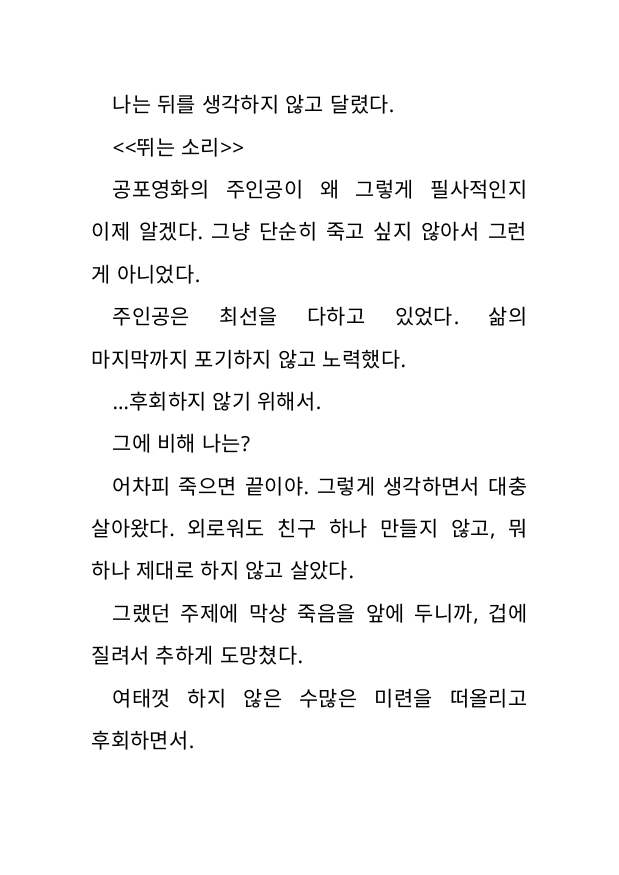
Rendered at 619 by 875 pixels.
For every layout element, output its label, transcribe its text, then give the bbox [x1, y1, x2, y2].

text 나는 뒤를 생각하지 않고 달렸다. [92, 88, 527, 119]
text 여태껏 하지 않은 수많은 미련을 떠올리고 후회하면서. [92, 682, 527, 754]
text 어차피 죽으면 끝이야. 그렇게 생각하면서 대충 살아왔다. 외로워도 친구 하나 만들지 않고, 뭐 하나 제대로 하지 않고 살았다. [92, 470, 527, 585]
text 그랬던 주제에 막상 죽음을 앞에 두니까, 겁에 질려서 추하게 도망쳤다. [92, 597, 527, 670]
text …후회하지 않기 위해서. [92, 385, 527, 416]
text 공포영화의 주인공이 왜 그렇게 필사적인지 이제 알겠다. 그냥 단순히 죽고 싶지 않아서 그런 게 아니었다. [92, 173, 527, 288]
text 그에 비해 나는? [92, 428, 527, 458]
text <<뛰는 소리>> [92, 131, 527, 161]
text 주인공은 최선을 다하고 있었다. 삶의 마지막까지 포기하지 않고 노력했다. [92, 300, 527, 373]
